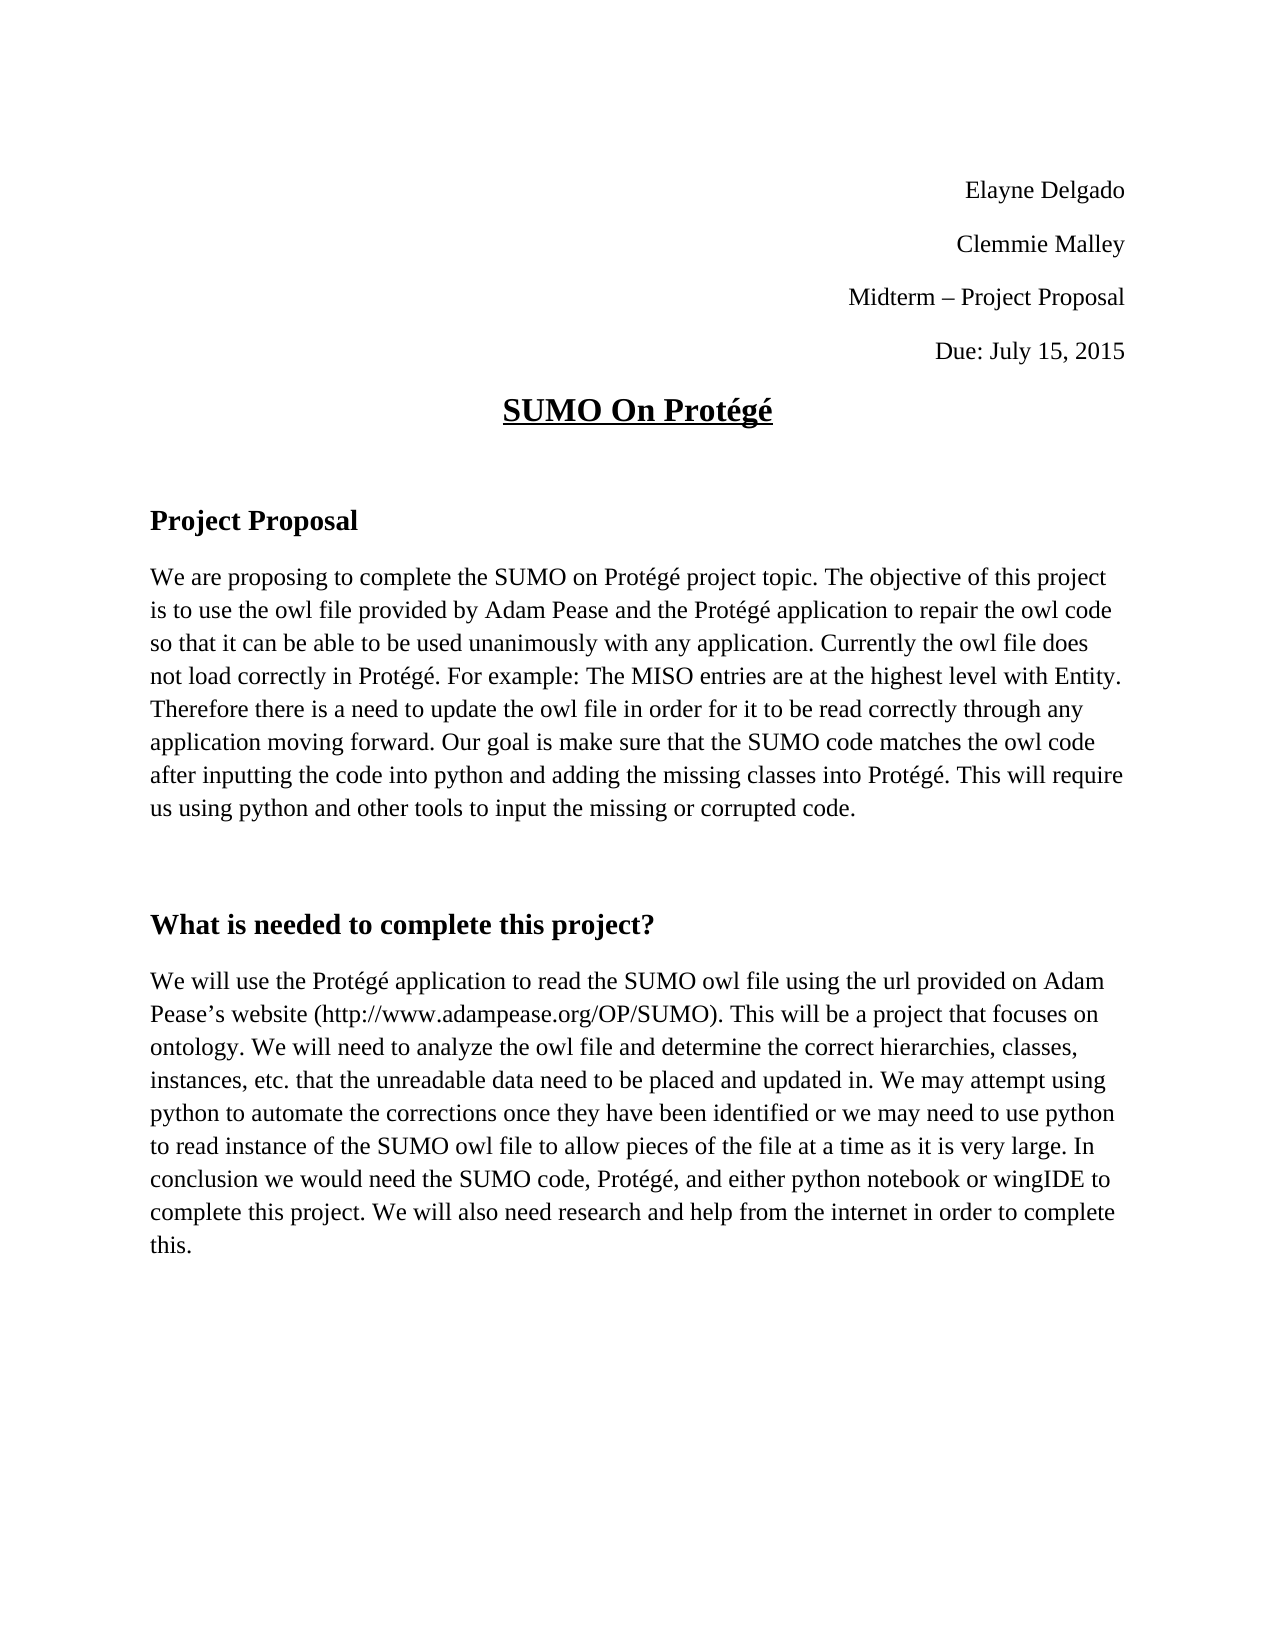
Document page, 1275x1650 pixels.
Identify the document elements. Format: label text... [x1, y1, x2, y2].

text Clemmie Malley [150, 229, 1125, 257]
text SUMO On Protégé [150, 390, 1125, 428]
text We will use the Protégé application to read the SUMO owl file using the url provided on Adam Pease’s website (http://www.adampease.org/OP/SUMO). This will be a project that focuses on ontology. We will need to analyze the owl file and determine the correct hierarchies, classes, instances, etc. that the unreadable data need to be placed and updated in. We may attempt using python to automate the corrections once they have been identified or we may need to use python to read instance of the SUMO owl file to allow pieces of the file at a time as it is very large. In conclusion we would need the SUMO code, Protégé, and either python notebook or wingIDE to complete this project. We will also need research and help from the internet in order to complete this. [150, 966, 1125, 1259]
text Due: July 15, 2015 [150, 336, 1125, 365]
text Project Proposal [150, 503, 1125, 537]
text Midterm – Project Proposal [150, 282, 1125, 311]
text Elayne Delgado [150, 175, 1125, 204]
text What is needed to complete this project? [150, 907, 1125, 940]
text We are proposing to complete the SUMO on Protégé project topic. The objective of this project is to use the owl file provided by Adam Pease and the Protégé application to repair the owl code so that it can be able to be used unanimously with any application. Currently the owl file does not load correctly in Protégé. For example: The MISO entries are at the highest level with Entity. Therefore there is a need to update the owl file in order for it to be read correctly through any application moving forward. Our goal is make sure that the SUMO code matches the owl code after inputting the code into python and adding the missing classes into Protégé. This will require us using python and other tools to input the missing or corrupted code. [150, 562, 1125, 822]
